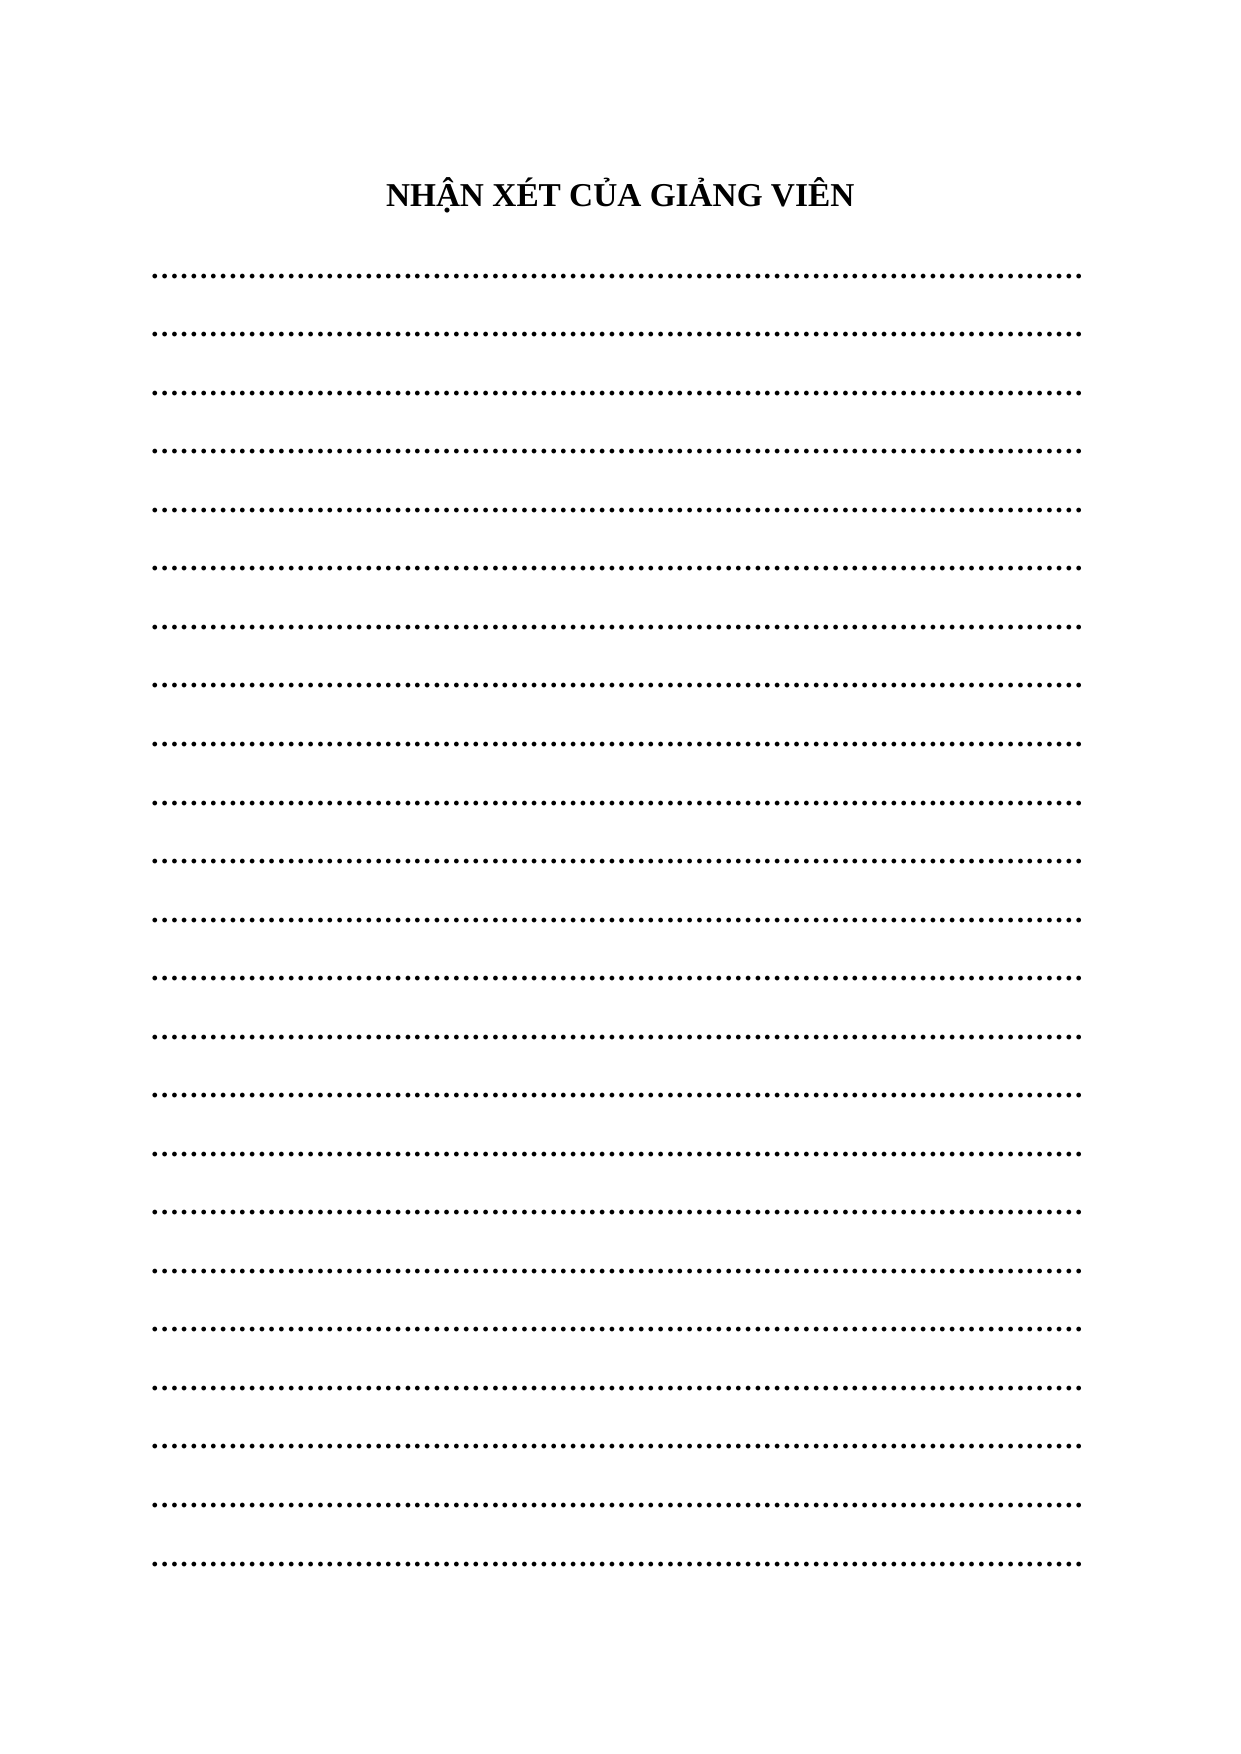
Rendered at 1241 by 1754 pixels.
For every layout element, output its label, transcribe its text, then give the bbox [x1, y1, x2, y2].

text …………………………………………………………………………………… [150, 602, 1090, 636]
text …………………………………………………………………………………… [150, 1480, 1090, 1514]
text …………………………………………………………………………………… [150, 309, 1090, 343]
text …………………………………………………………………………………… [150, 1539, 1090, 1572]
text …………………………………………………………………………………… [150, 1070, 1090, 1104]
text …………………………………………………………………………………… [150, 1187, 1090, 1221]
subtitle NHẬN XÉT CỦA GIẢNG VIÊN [150, 175, 1090, 213]
text …………………………………………………………………………………… [150, 895, 1090, 928]
text …………………………………………………………………………………… [150, 1422, 1090, 1455]
text …………………………………………………………………………………… [150, 426, 1090, 460]
text …………………………………………………………………………………… [150, 1363, 1090, 1397]
text …………………………………………………………………………………… [150, 485, 1090, 518]
text …………………………………………………………………………………… [150, 836, 1090, 870]
text …………………………………………………………………………………… [150, 1246, 1090, 1279]
text …………………………………………………………………………………… [150, 1012, 1090, 1045]
text …………………………………………………………………………………… [150, 1129, 1090, 1162]
text …………………………………………………………………………………… [150, 661, 1090, 694]
text …………………………………………………………………………………… [150, 543, 1090, 577]
text …………………………………………………………………………………… [150, 719, 1090, 753]
text …………………………………………………………………………………… [150, 778, 1090, 811]
text …………………………………………………………………………………… [150, 368, 1090, 401]
text …………………………………………………………………………………… [150, 251, 1090, 284]
text …………………………………………………………………………………… [150, 953, 1090, 987]
text …………………………………………………………………………………… [150, 1304, 1090, 1338]
